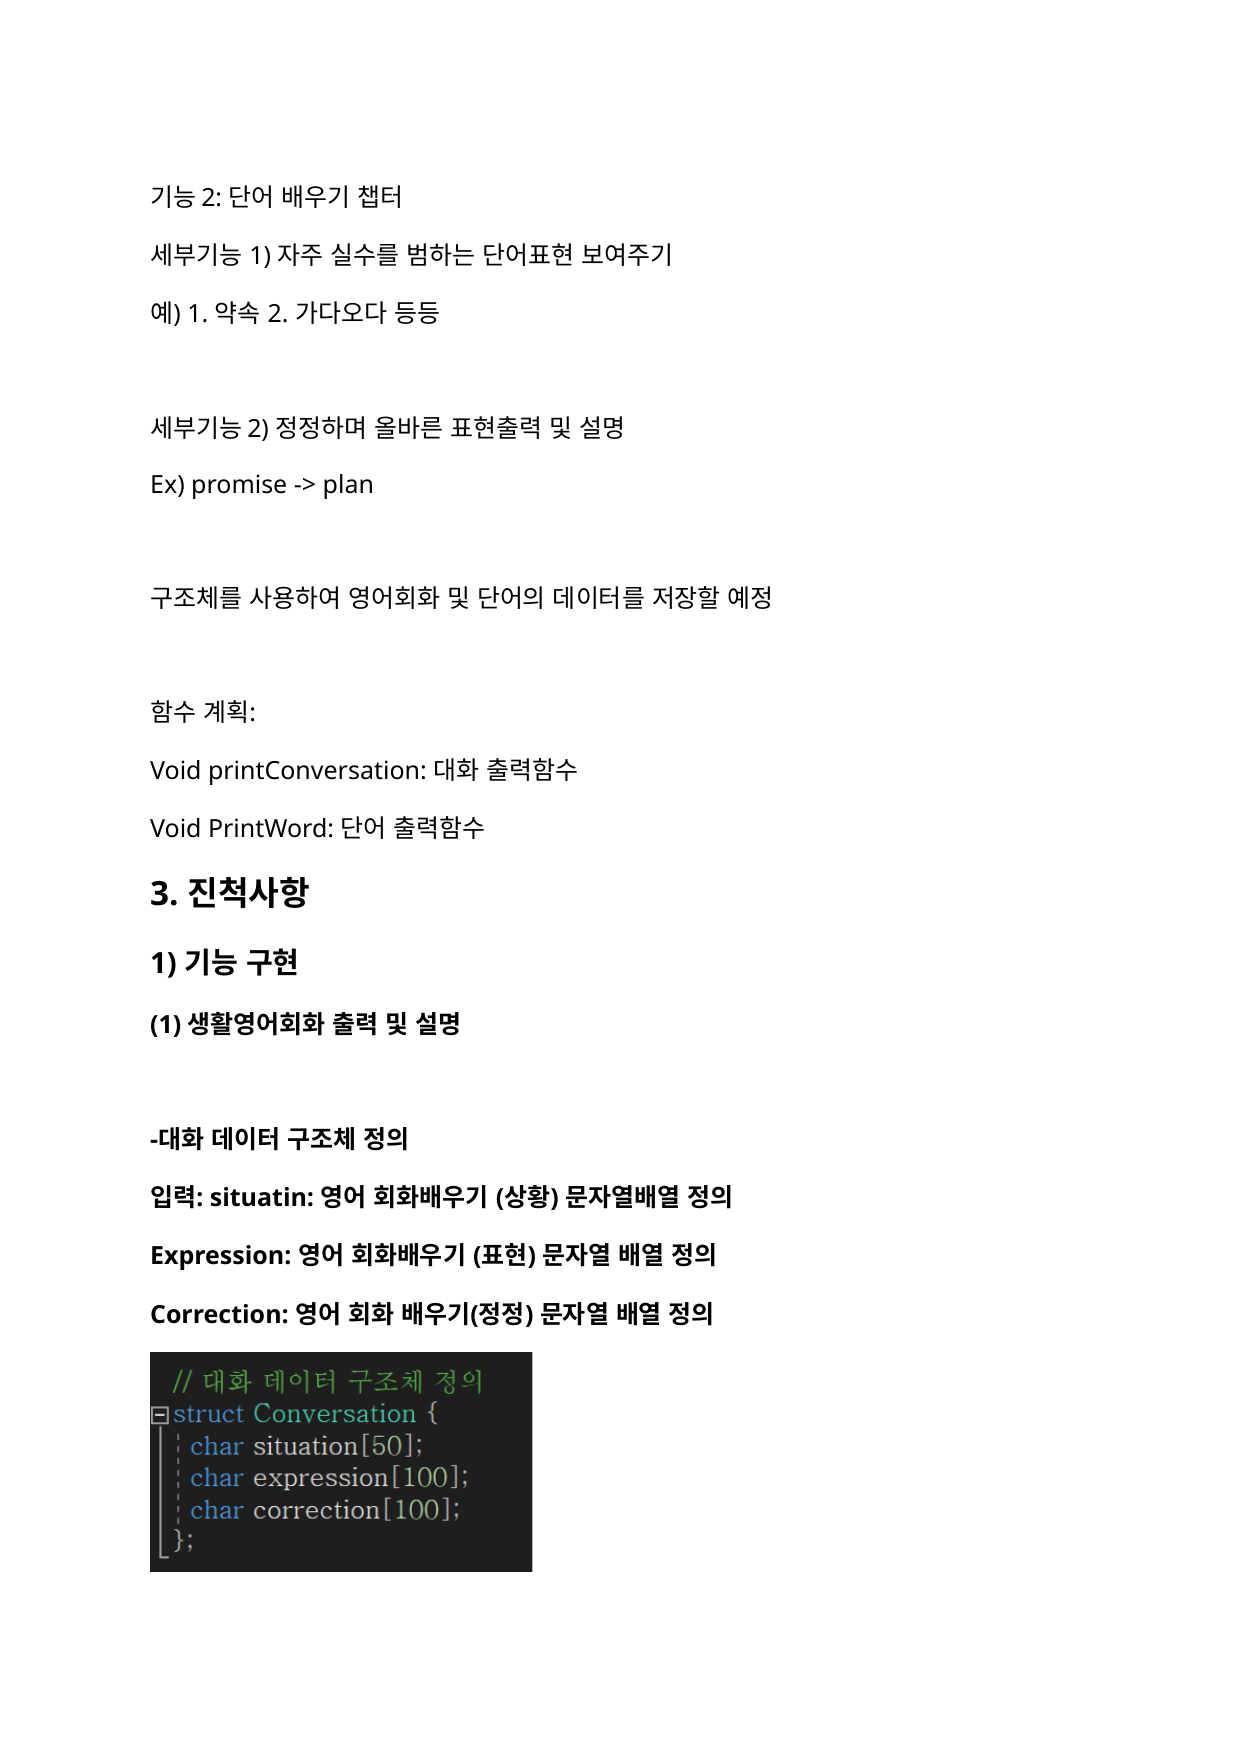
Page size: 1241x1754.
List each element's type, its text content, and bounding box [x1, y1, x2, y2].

text Void PrintWord: 단어 출력함수 [150, 809, 1090, 845]
text (1) 생활영어회화 출력 및 설명 [150, 1005, 1090, 1041]
text 입력: situatin: 영어 회화배우기 (상황) 문자열배열 정의 [150, 1177, 1090, 1214]
text 예) 1. 약속 2. 가다오다 등등 [150, 294, 1090, 330]
text 기능2: 단어 배우기 챕터 [150, 177, 1090, 213]
text 세부기능2) 정정하며 올바른 표현출력 및 설명 [150, 408, 1090, 444]
text 구조체를 사용하여 영어회화 및 단어의 데이터를 저장할 예정 [150, 578, 1090, 614]
text 3. 진척사항 [150, 867, 1090, 916]
text 함수 계획: [150, 692, 1090, 728]
text Void printConversation: 대화 출력함수 [150, 751, 1090, 787]
text 세부기능 1) 자주 실수를 범하는 단어표현 보여주기 [150, 236, 1090, 272]
text -대화 데이터 구조체 정의 [150, 1119, 1090, 1155]
picture [150, 1352, 533, 1572]
text Expression: 영어 회화배우기 (표현) 문자열 배열 정의 [150, 1236, 1090, 1272]
text Correction: 영어 회화 배우기(정정) 문자열 배열 정의 [150, 1294, 1090, 1330]
text 1) 기능 구현 [150, 939, 1090, 982]
text Ex) promise -> plan [150, 466, 1090, 500]
